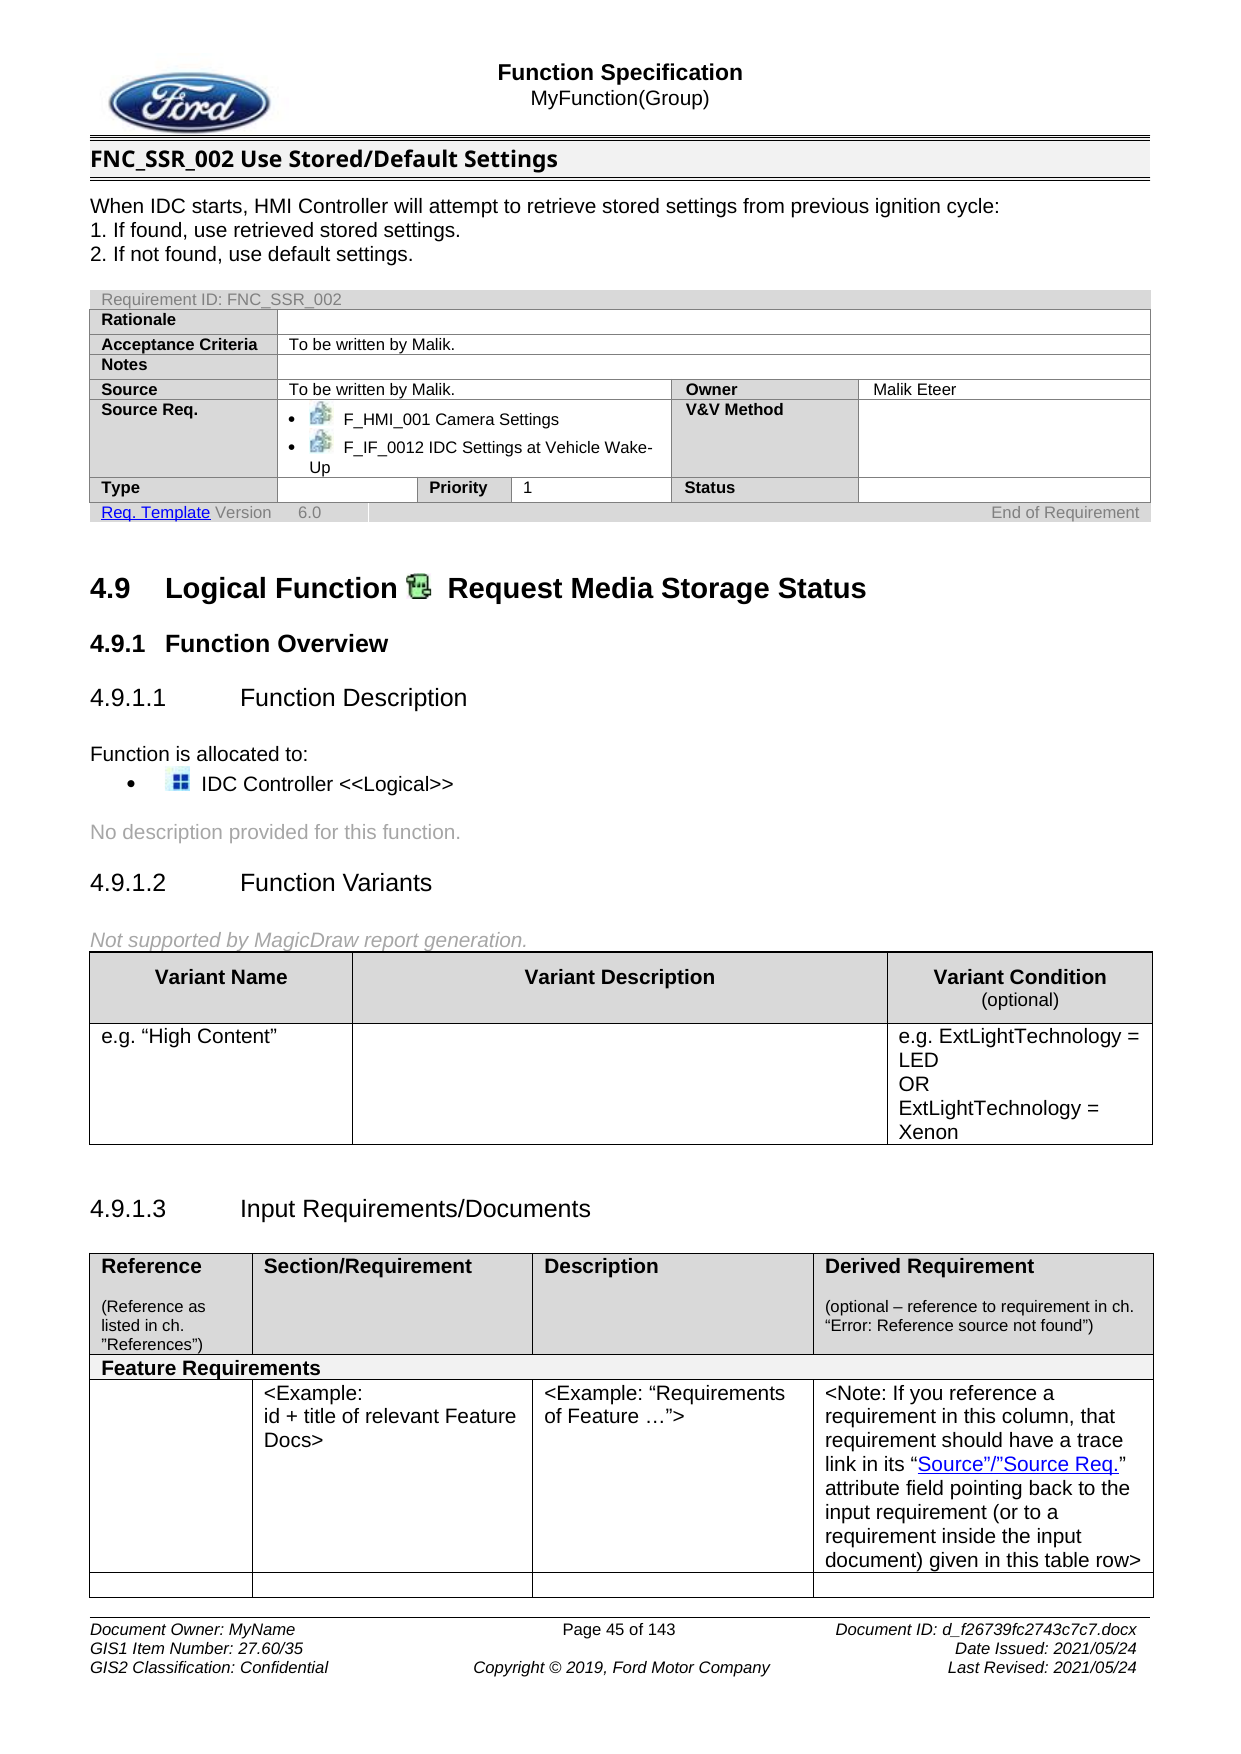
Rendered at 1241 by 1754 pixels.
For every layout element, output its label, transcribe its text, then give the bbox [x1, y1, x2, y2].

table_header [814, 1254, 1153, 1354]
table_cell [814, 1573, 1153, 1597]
picture [406, 573, 432, 599]
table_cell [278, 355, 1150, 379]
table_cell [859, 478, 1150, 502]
subtitle Function Overview [90, 629, 1150, 658]
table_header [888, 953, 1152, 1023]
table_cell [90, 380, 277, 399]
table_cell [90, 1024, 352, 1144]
subtitle Logical Function Request Media Storage Status [90, 571, 1150, 604]
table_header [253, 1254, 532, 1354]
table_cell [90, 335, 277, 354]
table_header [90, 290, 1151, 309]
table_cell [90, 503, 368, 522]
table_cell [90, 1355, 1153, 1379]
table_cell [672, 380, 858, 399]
text Not supported by MagicDraw report generation. [90, 927, 1150, 951]
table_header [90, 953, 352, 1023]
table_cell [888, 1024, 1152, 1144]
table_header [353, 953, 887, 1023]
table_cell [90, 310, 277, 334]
picture [164, 766, 190, 791]
picture [309, 400, 334, 426]
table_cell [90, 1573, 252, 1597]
text When IDC starts, HMI Controller will attempt to retrieve stored settings from previous ignition cycle: [90, 194, 1150, 218]
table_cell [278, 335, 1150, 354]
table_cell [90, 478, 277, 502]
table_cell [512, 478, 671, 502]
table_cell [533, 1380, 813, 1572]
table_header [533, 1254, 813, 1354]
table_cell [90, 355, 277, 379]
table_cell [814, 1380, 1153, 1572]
list IDC Controller <<Logical>> [127, 766, 1150, 796]
picture [309, 428, 334, 454]
text Function is allocated to: [90, 742, 1150, 766]
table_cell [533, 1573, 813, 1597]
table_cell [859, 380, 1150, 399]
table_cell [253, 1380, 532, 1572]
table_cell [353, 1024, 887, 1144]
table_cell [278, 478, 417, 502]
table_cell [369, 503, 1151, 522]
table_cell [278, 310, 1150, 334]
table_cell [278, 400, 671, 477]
picture [89, 53, 290, 137]
subtitle Function Description [90, 683, 1150, 712]
subtitle Function Variants [90, 868, 1150, 897]
text FNC_SSR_002 Use Stored/Default Settings [90, 141, 1150, 177]
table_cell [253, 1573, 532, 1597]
subtitle Input Requirements/Documents [90, 1194, 1150, 1222]
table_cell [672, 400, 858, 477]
text No description provided for this function. [90, 819, 1150, 843]
text 2. If not found, use default settings. [90, 242, 1150, 266]
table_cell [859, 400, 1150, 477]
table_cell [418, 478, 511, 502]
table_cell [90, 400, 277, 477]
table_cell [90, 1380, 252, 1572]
text 1. If found, use retrieved stored settings. [90, 218, 1150, 242]
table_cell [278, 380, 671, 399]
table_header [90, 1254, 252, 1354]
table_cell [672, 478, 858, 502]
